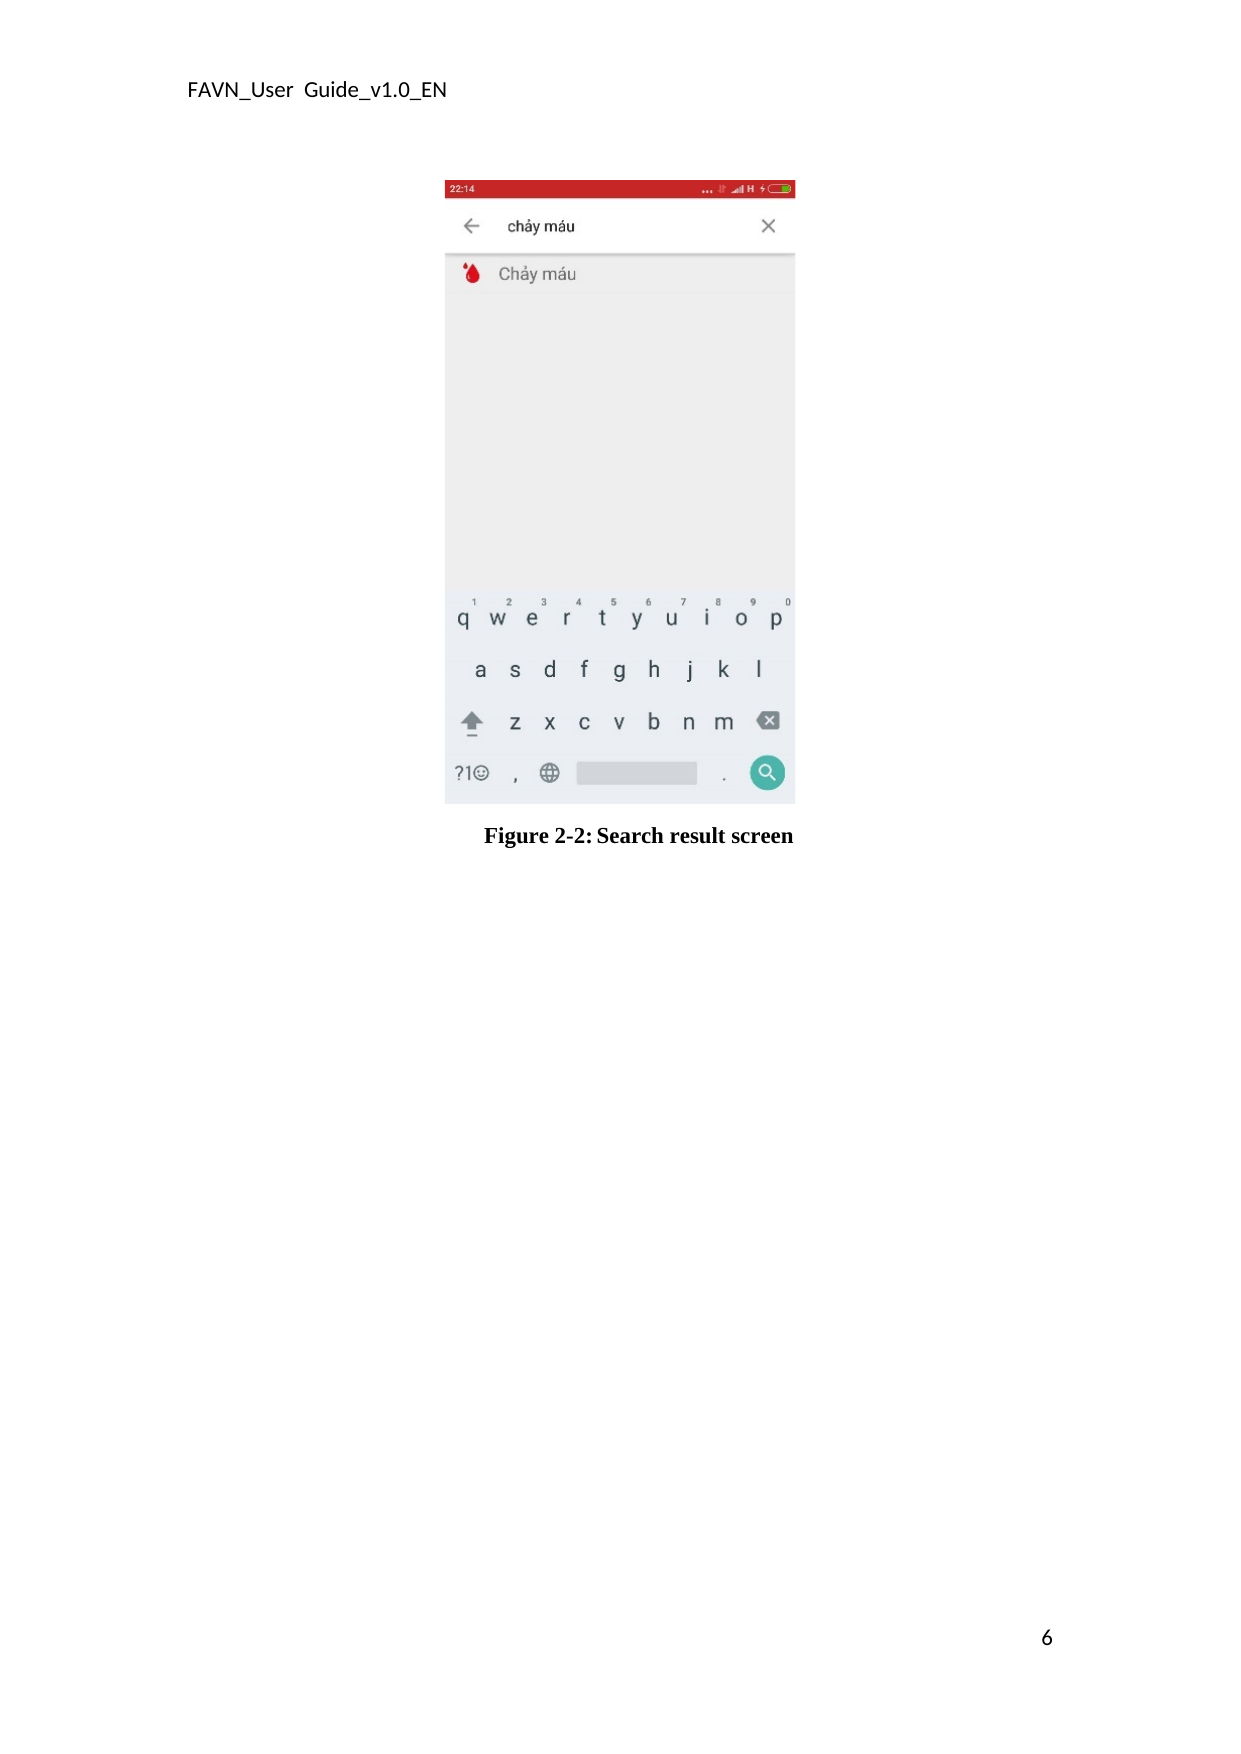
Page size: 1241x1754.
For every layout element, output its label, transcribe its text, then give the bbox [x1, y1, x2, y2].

text Search result screen [225, 822, 1053, 849]
picture [444, 180, 796, 804]
